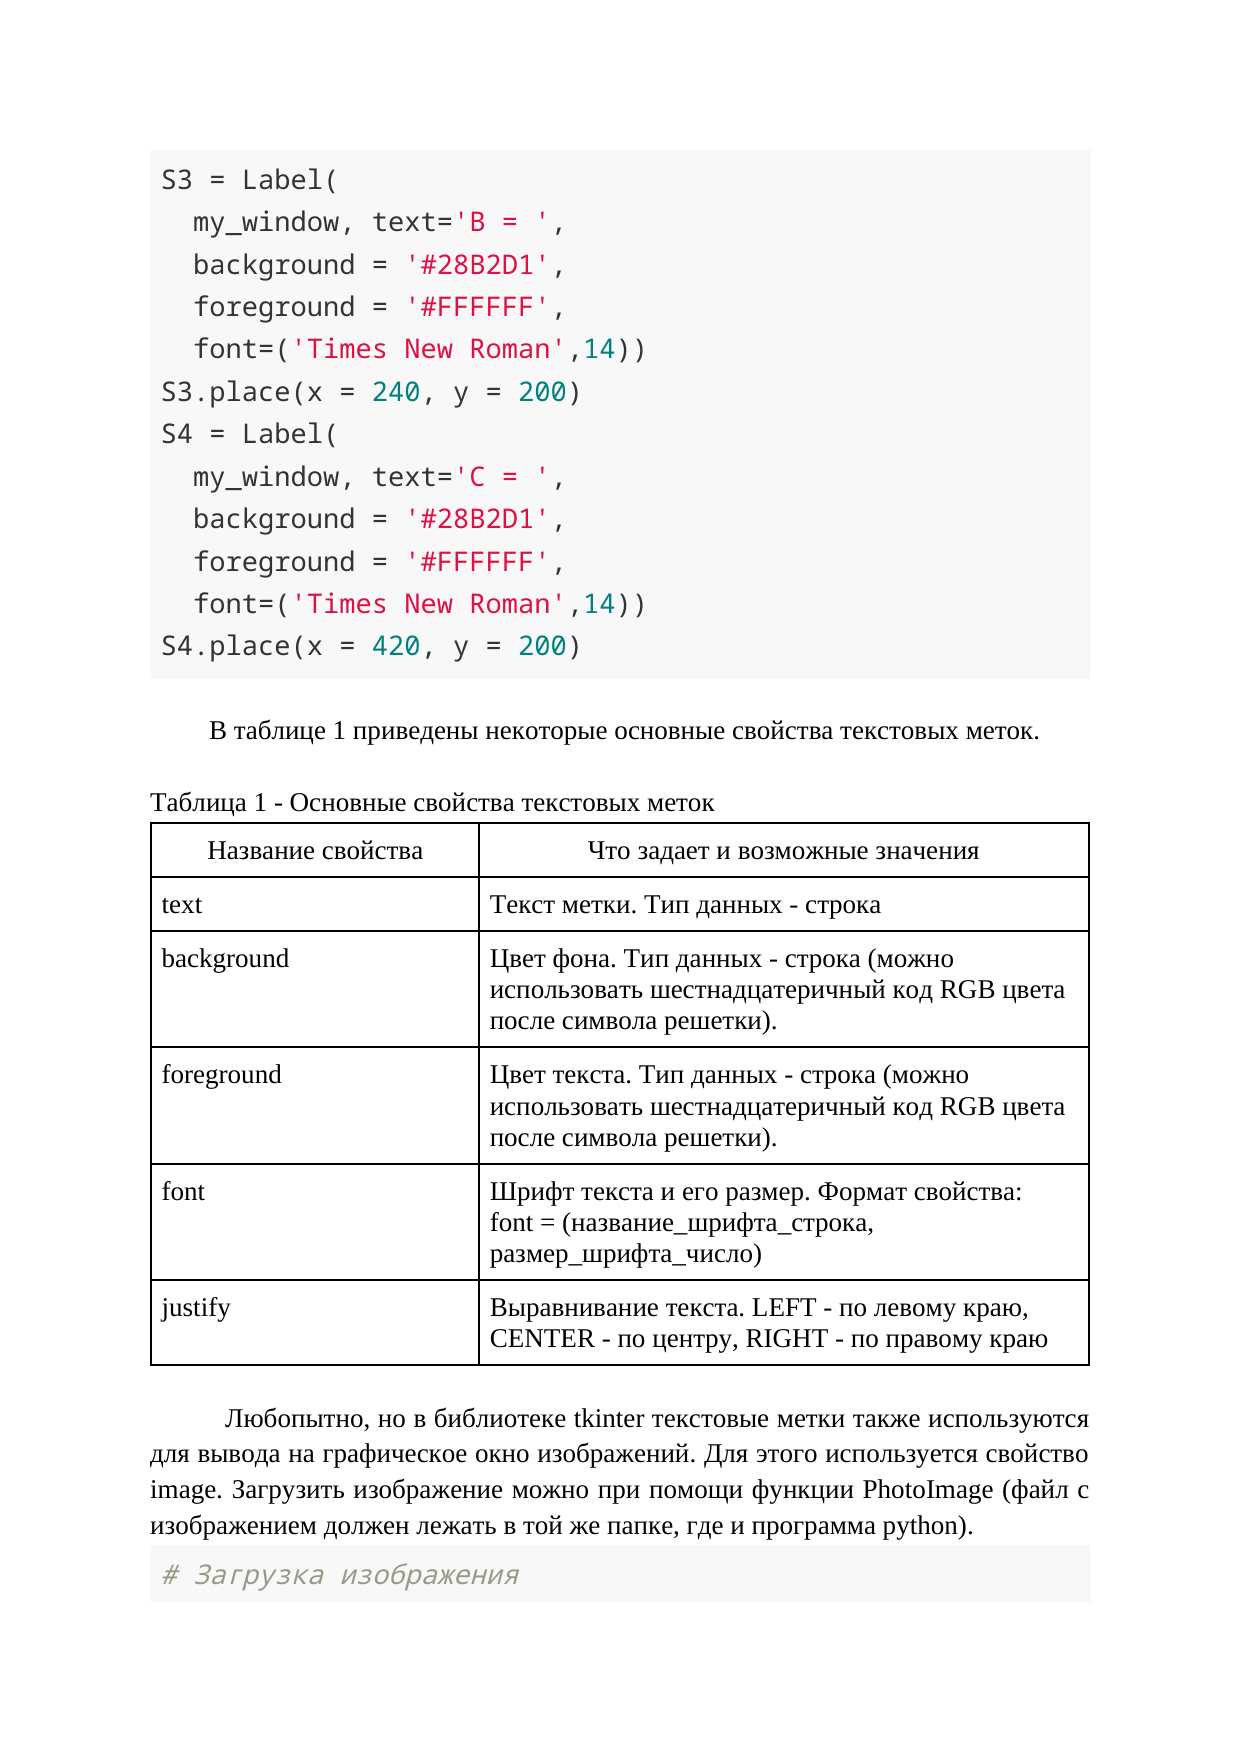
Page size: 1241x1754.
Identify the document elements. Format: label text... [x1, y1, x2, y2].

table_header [150, 150, 1091, 679]
table_cell font [152, 1165, 478, 1279]
text В таблице 1 приведены некоторые основные свойства текстовых меток. [150, 714, 1090, 746]
table_cell background [152, 932, 478, 1046]
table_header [150, 1545, 1091, 1602]
table_cell Шрифт текста и его размер. Формат свойства: font = (название_шрифта_строка, размер_шрифта_число) [480, 1165, 1088, 1279]
text Любопытно, но в библиотеке tkinter текстовые метки также используются для вывода на графическое окно изображений. Для этого используется свойство image. Загрузить изображение можно при помощи функции PhotoImage (файл с изображением должен лежать в той же папке, где и программа python). [150, 1402, 1090, 1540]
table_cell Цвет текста. Тип данных - строка (можно использовать шестнадцатеричный код RGB цвета после символа решетки). [480, 1048, 1088, 1162]
table_header Название свойства [152, 824, 478, 876]
table_cell Выравнивание текста. LEFT - по левому краю, CENTER - по центру, RIGHT - по правому краю [480, 1281, 1088, 1364]
table_cell justify [152, 1281, 478, 1364]
table_cell foreground [152, 1048, 478, 1162]
table_header Что задает и возможные значения [480, 824, 1088, 876]
text Таблица 1 - Основные свойства текстовых меток [150, 786, 1090, 817]
table_cell Цвет фона. Тип данных - строка (можно использовать шестнадцатеричный код RGB цвета после символа решетки). [480, 932, 1088, 1046]
table_cell text [152, 878, 478, 930]
table_cell Текст метки. Тип данных - строка [480, 878, 1088, 930]
